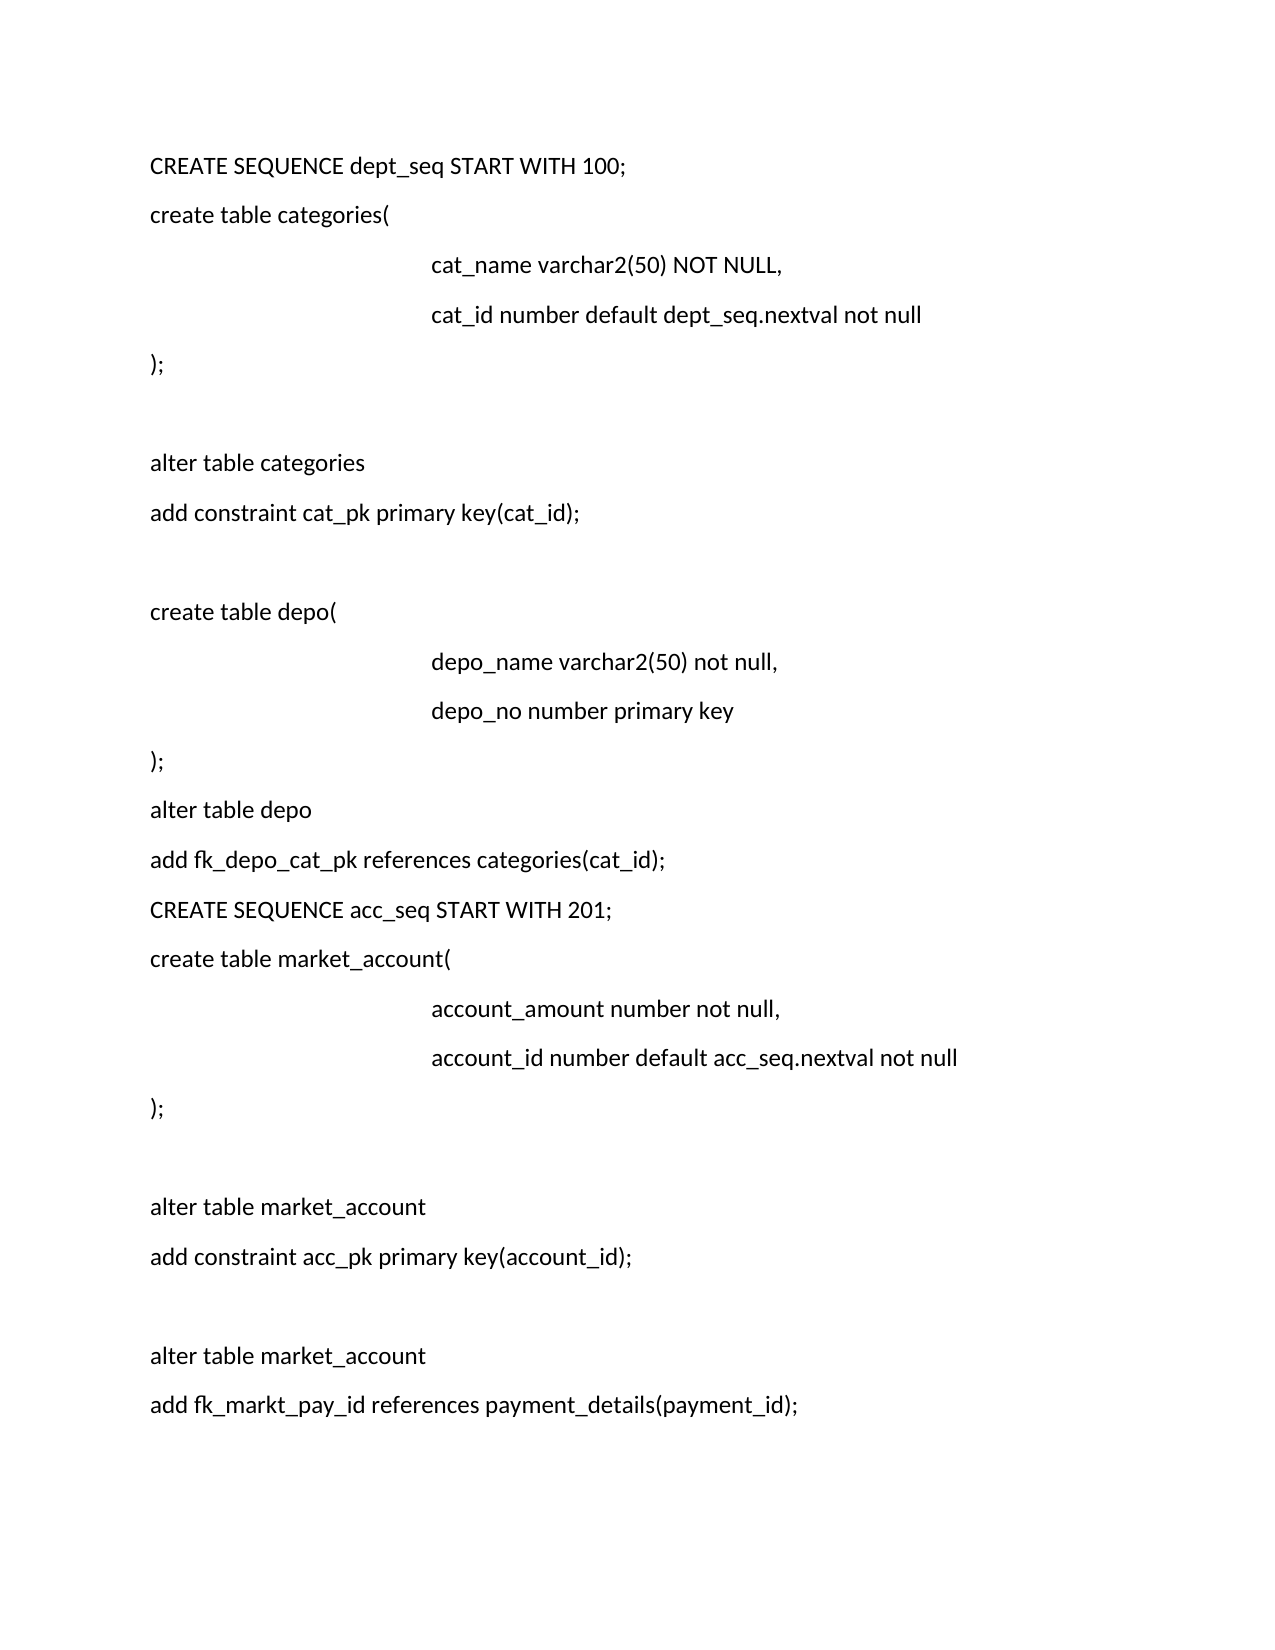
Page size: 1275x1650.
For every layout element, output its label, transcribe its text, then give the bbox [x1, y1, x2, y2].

text add constraint acc_pk primary key(account_id); [150, 1241, 1125, 1271]
text alter table market_account [150, 1191, 1125, 1222]
text create table categories( [150, 199, 1125, 230]
text cat_id number default dept_seq.nextval not null [150, 299, 1125, 329]
text create table market_account( [150, 943, 1125, 974]
text account_id number default acc_seq.nextval not null [150, 1042, 1125, 1073]
text alter table market_account [150, 1340, 1125, 1371]
text cat_name varchar2(50) NOT NULL, [150, 249, 1125, 280]
text alter table depo [150, 794, 1125, 825]
text depo_no number primary key [150, 695, 1125, 726]
text account_amount number not null, [150, 993, 1125, 1023]
text ); [150, 745, 1125, 776]
text alter table categories [150, 447, 1125, 478]
text depo_name varchar2(50) not null, [150, 646, 1125, 676]
text add fk_markt_pay_id references payment_details(payment_id); [150, 1389, 1125, 1420]
text CREATE SEQUENCE acc_seq START WITH 201; [150, 894, 1125, 924]
text CREATE SEQUENCE dept_seq START WITH 100; [150, 150, 1125, 181]
text ); [150, 1092, 1125, 1123]
text add fk_depo_cat_pk references categories(cat_id); [150, 844, 1125, 875]
text add constraint cat_pk primary key(cat_id); [150, 497, 1125, 528]
text create table depo( [150, 596, 1125, 627]
text ); [150, 348, 1125, 379]
